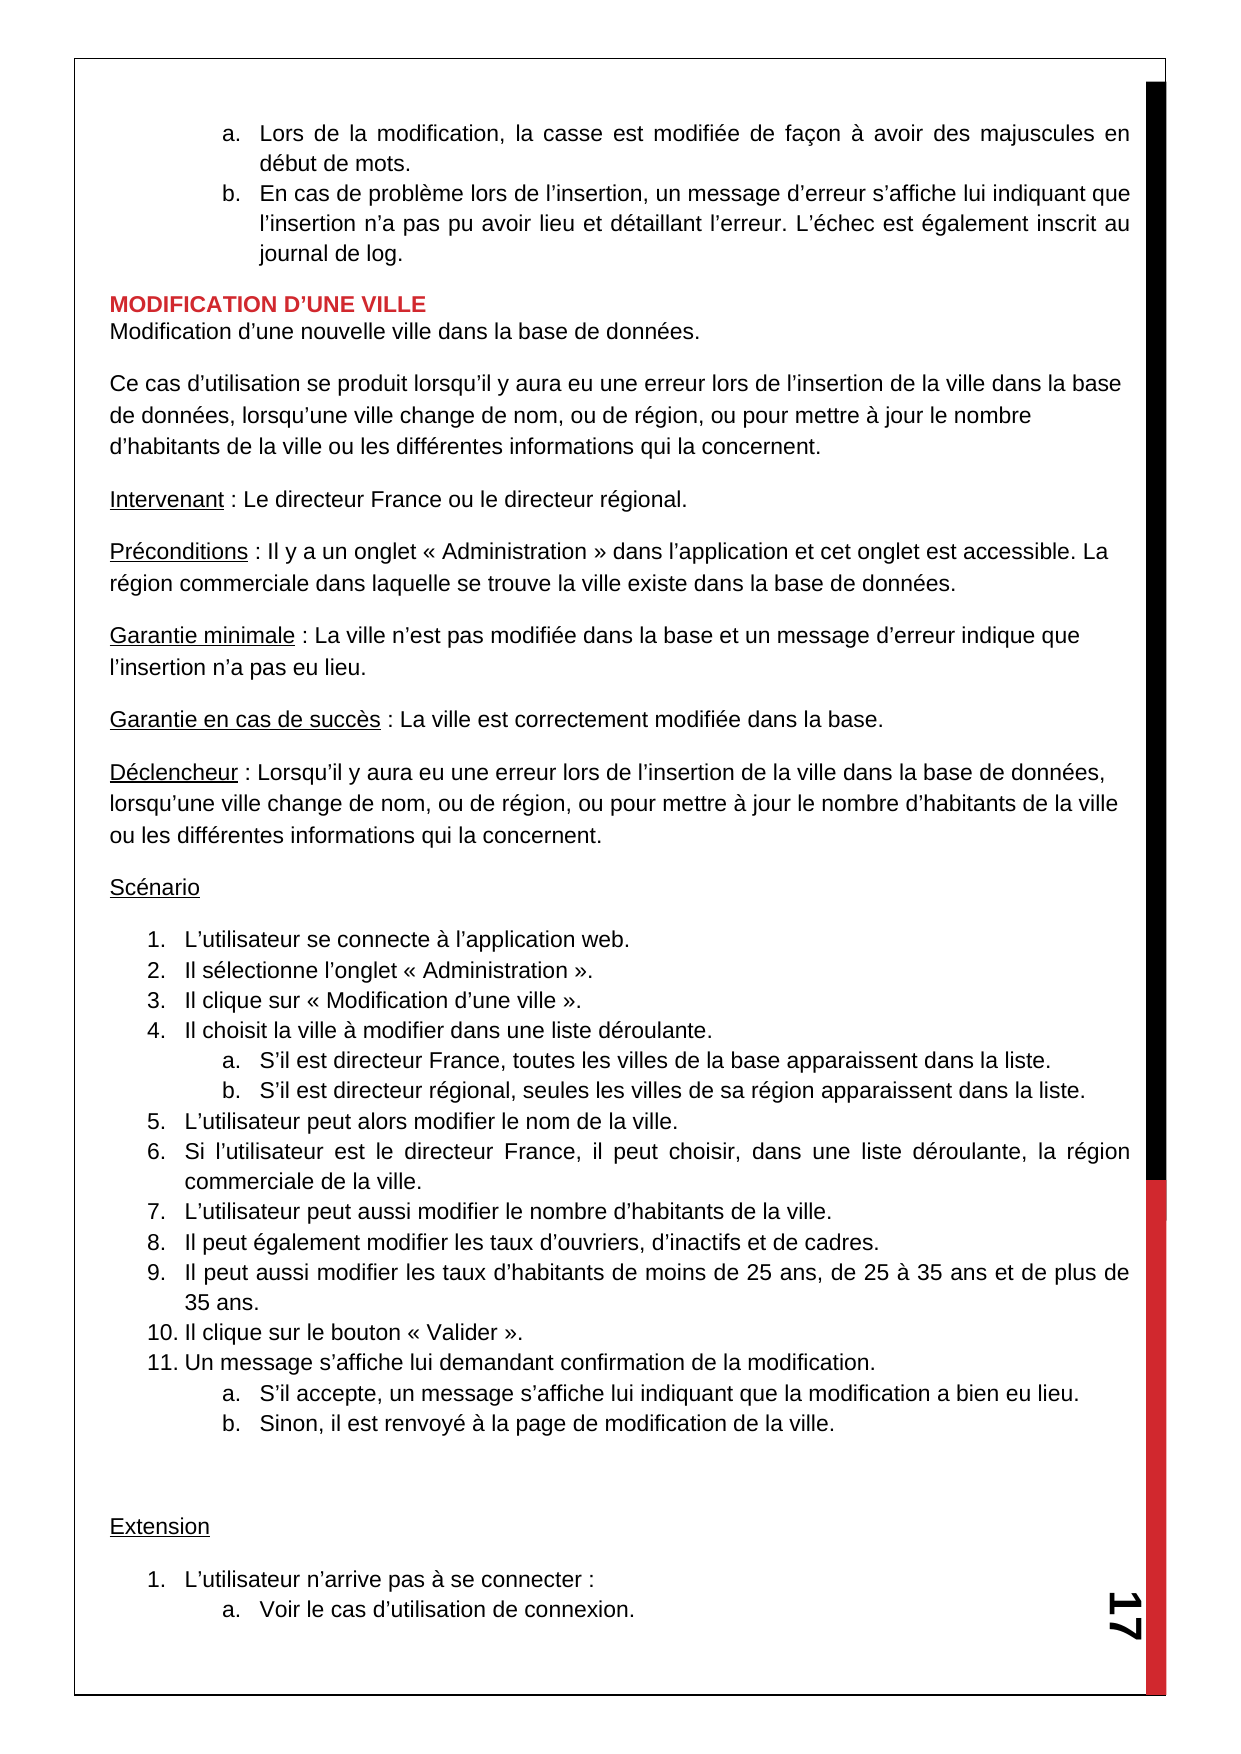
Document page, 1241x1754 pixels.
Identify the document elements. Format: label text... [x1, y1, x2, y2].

list S’il accepte, un message s’affiche lui indiquant que la modification a bien eu lieu. [222, 1379, 1131, 1406]
list S’il est directeur régional, seules les villes de sa région apparaissent dans la liste. [222, 1077, 1131, 1104]
list En cas de problème lors de l’insertion, un message d’erreur s’affiche lui indiquant que l’insertion n’a pas pu avoir lieu et détaillant l’erreur. L’échec est également inscrit au journal de log. [222, 180, 1131, 267]
text Extension [109, 1513, 1131, 1539]
list S’il est directeur France, toutes les villes de la base apparaissent dans la liste. [222, 1047, 1131, 1073]
list Il peut également modifier les taux d’ouvriers, d’inactifs et de cadres. [147, 1228, 1131, 1255]
text Déclencheur : Lorsqu’il y aura eu une erreur lors de l’insertion de la ville dans la base de données, lorsqu’une ville change de nom, ou de région, ou pour mettre à jour le nombre d’habitants de la ville ou les différentes informations qui la concernent. [109, 758, 1131, 848]
text Garantie minimale : La ville n’est pas modifiée dans la base et un message d’erreur indique que l’insertion n’a pas eu lieu. [109, 622, 1131, 680]
text Intervenant : Le directeur France ou le directeur régional. [109, 486, 1131, 512]
text Scénario [109, 874, 1131, 900]
list Il clique sur le bouton « Valider ». [147, 1319, 1131, 1345]
text Garantie en cas de succès : La ville est correctement modifiée dans la base. [109, 706, 1131, 732]
list L’utilisateur n’arrive pas à se connecter : [147, 1566, 1131, 1592]
text Modification d’une nouvelle ville dans la base de données. [109, 318, 1131, 344]
list L’utilisateur peut aussi modifier le nombre d’habitants de la ville. [147, 1198, 1131, 1224]
text Préconditions : Il y a un onglet « Administration » dans l’application et cet onglet est accessible. La région commerciale dans laquelle se trouve la ville existe dans la base de données. [109, 538, 1131, 596]
list L’utilisateur se connecte à l’application web. [147, 926, 1131, 953]
list Il peut aussi modifier les taux d’habitants de moins de 25 ans, de 25 à 35 ans et de plus de 35 ans. [147, 1259, 1131, 1315]
list Il sélectionne l’onglet « Administration ». [147, 957, 1131, 983]
list Sinon, il est renvoyé à la page de modification de la ville. [222, 1410, 1131, 1436]
list Lors de la modification, la casse est modifiée de façon à avoir des majuscules en début de mots. [222, 119, 1131, 176]
subtitle Modification d’une ville [109, 291, 1131, 318]
list L’utilisateur peut alors modifier le nom de la ville. [147, 1108, 1131, 1134]
text Ce cas d’utilisation se produit lorsqu’il y aura eu une erreur lors de l’insertion de la ville dans la base de données, lorsqu’une ville change de nom, ou de région, ou pour mettre à jour le nombre d’habitants de la ville ou les différentes informations qui la concernent. [109, 370, 1131, 460]
list Un message s’affiche lui demandant confirmation de la modification. [147, 1349, 1131, 1376]
list Il choisit la ville à modifier dans une liste déroulante. [147, 1017, 1131, 1043]
list Il clique sur « Modification d’une ville ». [147, 987, 1131, 1013]
list Si l’utilisateur est le directeur France, il peut choisir, dans une liste déroulante, la région commerciale de la ville. [147, 1138, 1131, 1194]
list Voir le cas d’utilisation de connexion. [222, 1596, 1131, 1622]
